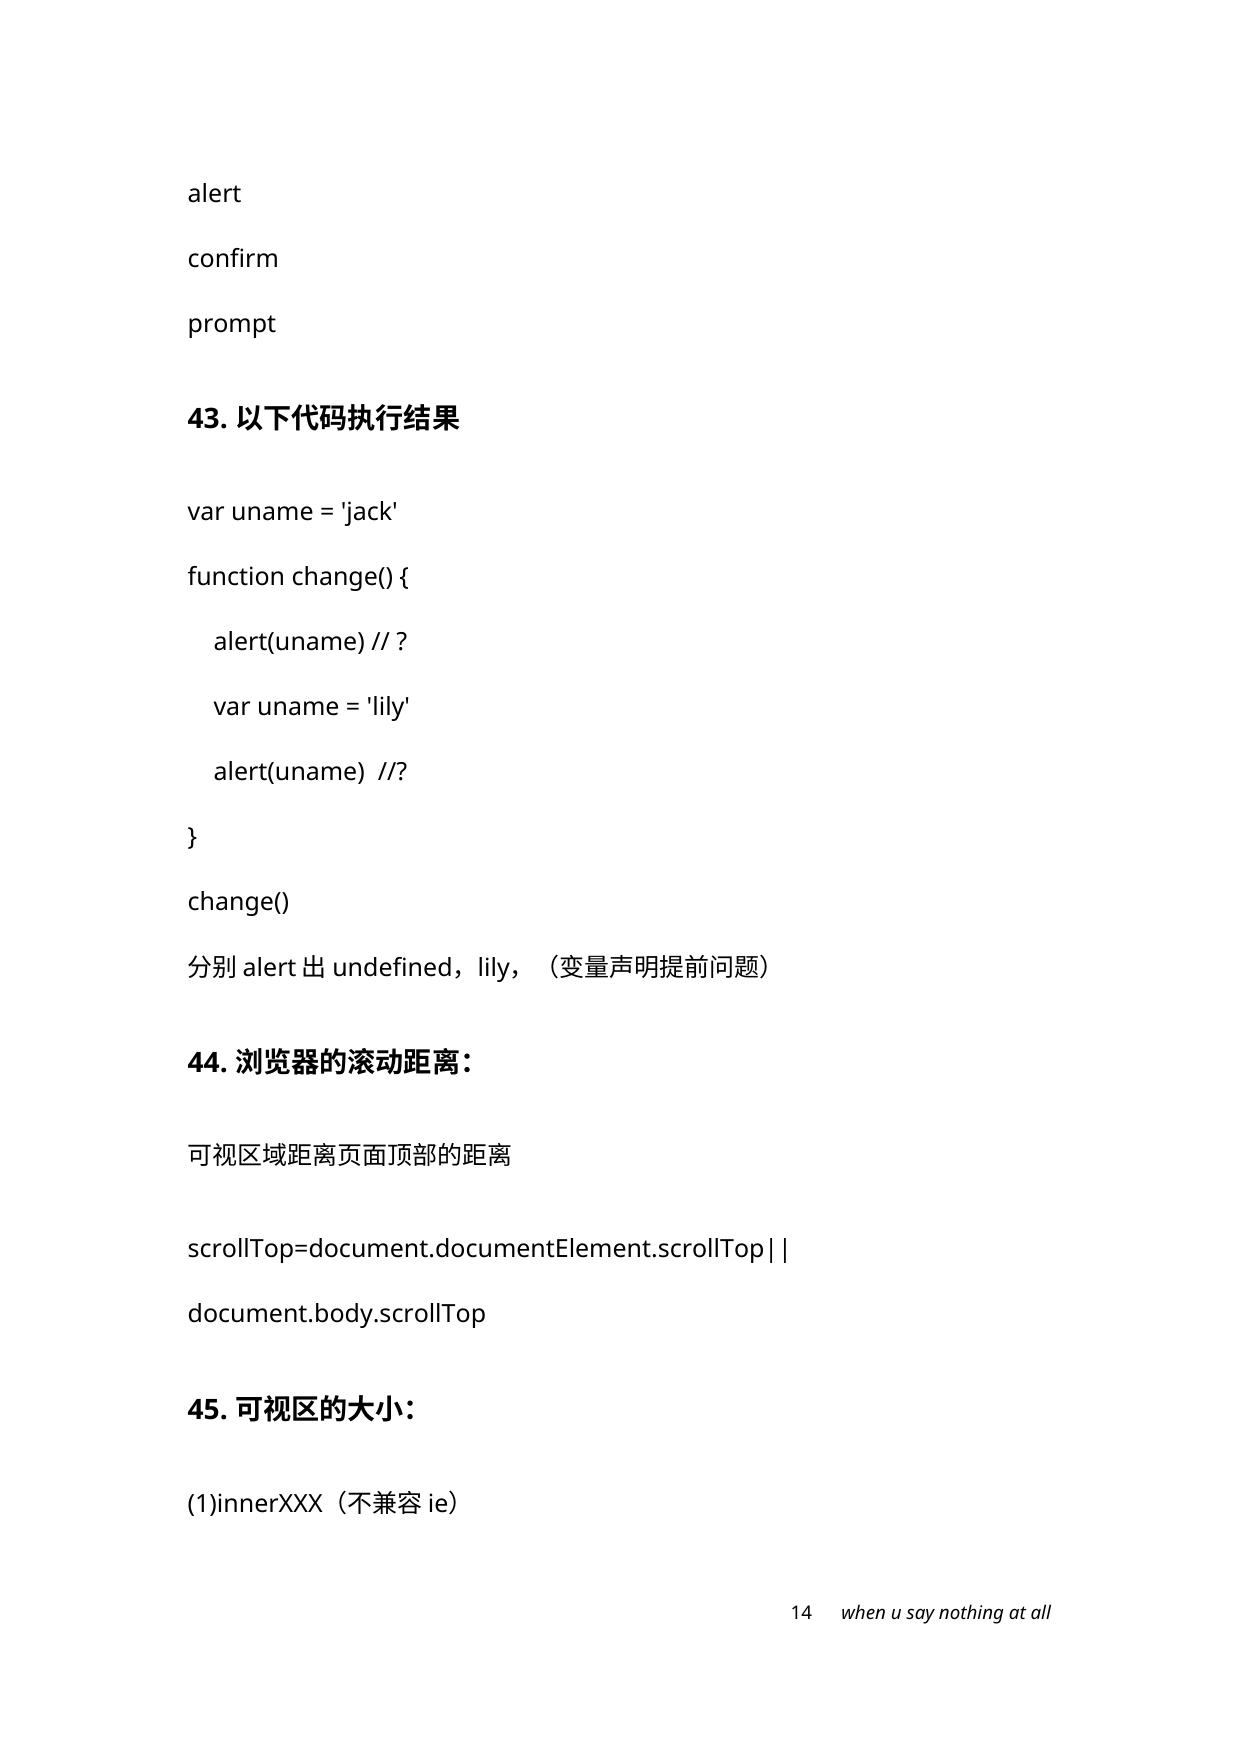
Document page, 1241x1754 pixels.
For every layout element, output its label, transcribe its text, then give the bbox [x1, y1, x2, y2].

text var uname = 'lily' [187, 673, 1053, 738]
text 可视区域距离页面顶部的距离 [187, 1121, 1053, 1186]
text alert confirm prompt [187, 160, 1053, 355]
text 分别alert出 undefined，lily，（变量声明提前问题） [187, 933, 1053, 998]
text 45. 可视区的大小： [187, 1375, 1053, 1440]
text 44. 浏览器的滚动距离： [187, 1027, 1053, 1092]
text alert(uname) // ? [187, 608, 1053, 673]
text alert(uname) //? [187, 738, 1053, 803]
text (1)innerXXX（不兼容ie） [187, 1469, 1053, 1534]
text 43. 以下代码执行结果 [187, 384, 1053, 449]
text change() [187, 868, 1053, 933]
text scrollTop=document.documentElement.scrollTop||document.body.scrollTop [187, 1216, 1053, 1346]
text function change() { [187, 543, 1053, 608]
text } [187, 803, 1053, 868]
text var uname = 'jack' [187, 478, 1053, 543]
